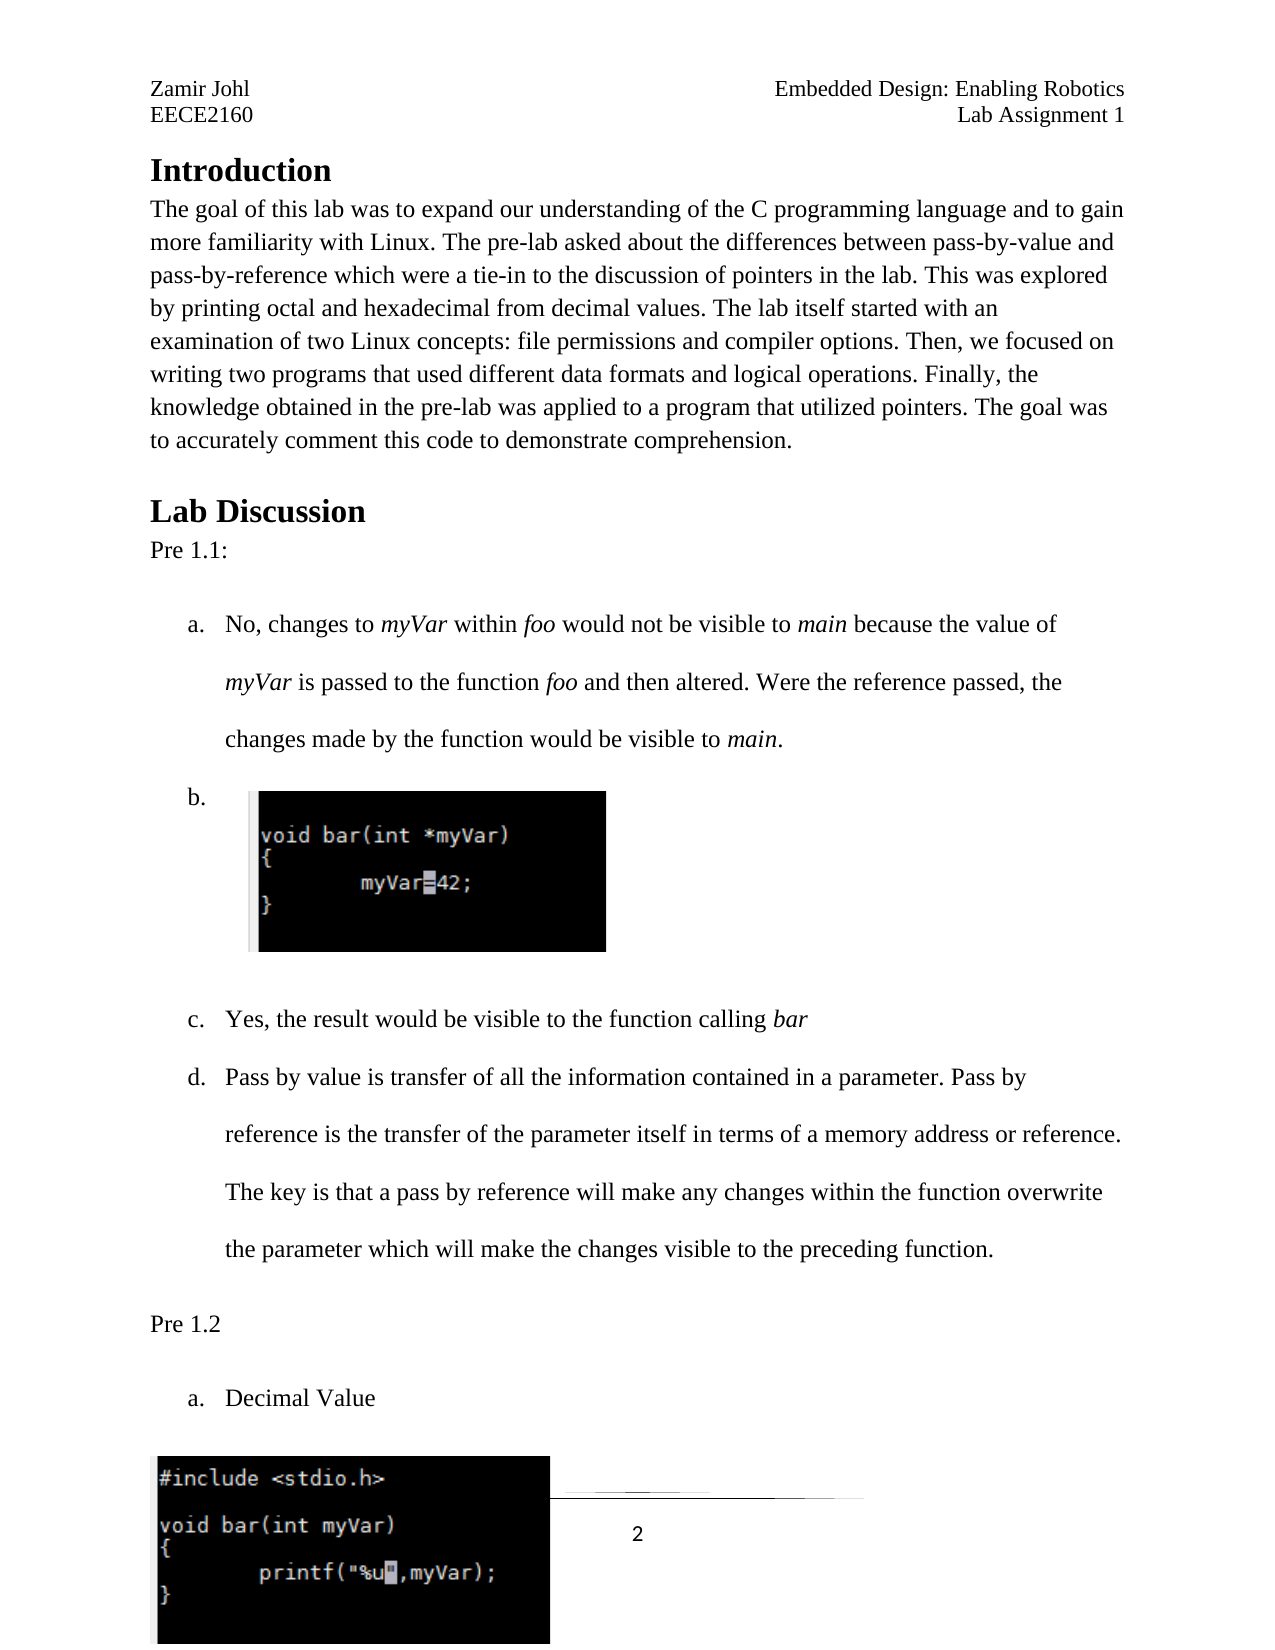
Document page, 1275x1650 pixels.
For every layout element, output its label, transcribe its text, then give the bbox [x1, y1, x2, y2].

list No, changes to myVar within foo would not be visible to main because the value of myVar is passed to the function foo and then altered. Were the reference passed, the changes made by the function would be visible to main. [187, 609, 1125, 753]
picture [248, 791, 607, 952]
list Yes, the result would be visible to the function calling bar [187, 1004, 1125, 1033]
text Pre 1.1: [150, 535, 1125, 564]
text Introduction [150, 150, 1125, 188]
picture [150, 1456, 550, 1644]
text Lab Discussion [150, 491, 1125, 529]
text Pre 1.2 [150, 1309, 1125, 1337]
list Pass by value is transfer of all the information contained in a parameter. Pass by reference is the transfer of the parameter itself in terms of a memory address or reference. The key is that a pass by reference will make any changes within the function overwrite the parameter which will make the changes visible to the preceding function. [187, 1062, 1125, 1263]
text The goal of this lab was to expand our understanding of the C programming language and to gain more familiarity with Linux. The pre-lab asked about the differences between pass-by-value and pass-by-reference which were a tie-in to the discussion of pointers in the lab. This was explored by printing octal and hexadecimal from decimal values. The lab itself started with an examination of two Linux concepts: file permissions and compiler options. Then, we focused on writing two programs that used different data formats and logical operations. Finally, the knowledge obtained in the pre-lab was applied to a program that utilized pointers. The goal was to accurately comment this code to demonstrate comprehension. [150, 194, 1125, 454]
list Decimal Value [187, 1383, 1125, 1412]
